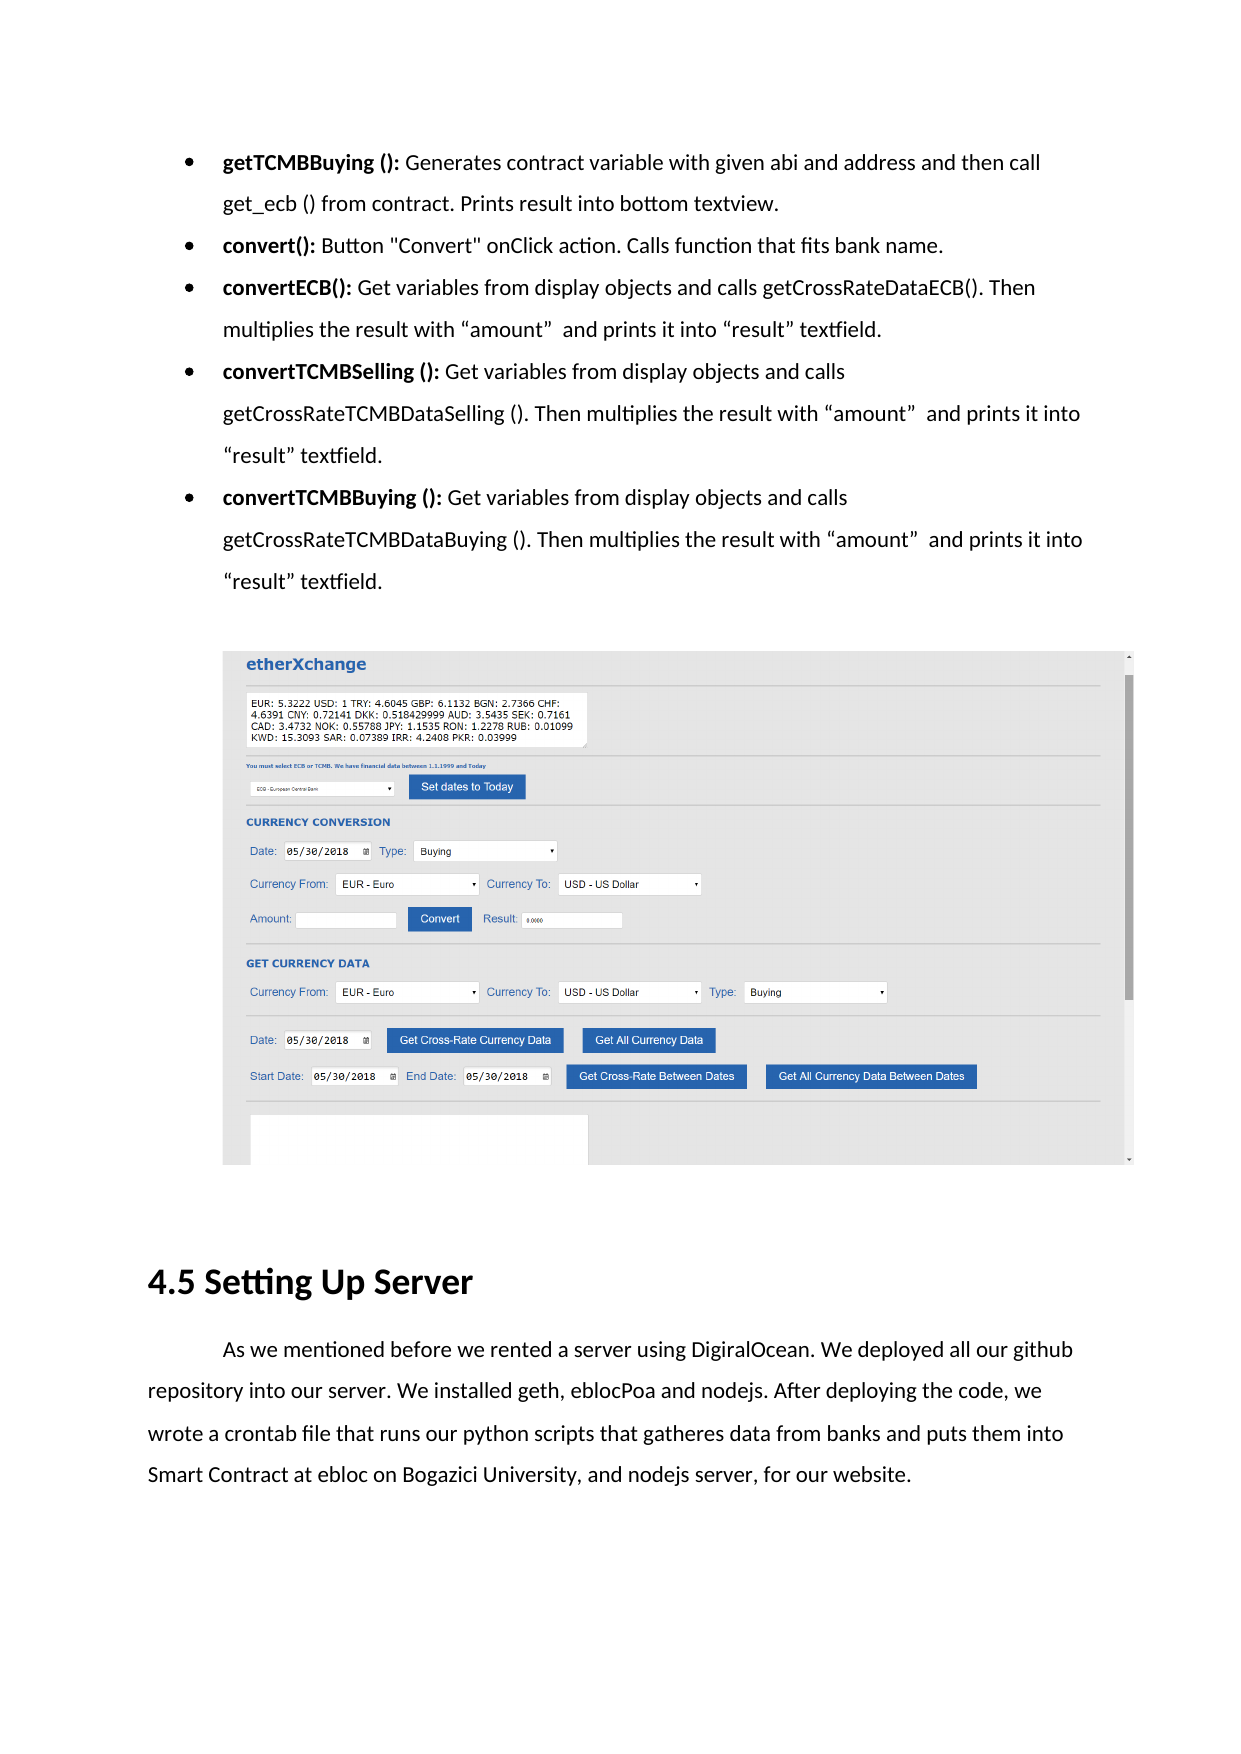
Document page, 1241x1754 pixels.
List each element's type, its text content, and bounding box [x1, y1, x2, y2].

list convertTCMBSelling (): Get variables from display objects and calls getCrossRateTCMBDataSelling (). Then multiplies the result with “amount” and prints it into “result” textfield. [185, 357, 1093, 469]
subtitle 4.5 Setting Up Server [148, 1258, 1093, 1303]
list convertECB(): Get variables from display objects and calls getCrossRateDataECB(). Then multiplies the result with “amount” and prints it into “result” textfield. [185, 273, 1093, 343]
text As we mentioned before we rented a server using DigiralOcean. We deployed all our github repository into our server. We installed geth, eblocPoa and nodejs. After deploying the code, we wrote a crontab file that runs our python scripts that gatheres data from banks and puts them into Smart Contract at ebloc on Bogazici University, and nodejs server, for our website. [148, 1335, 1093, 1489]
picture [222, 651, 1134, 1165]
list convert(): Button "Convert" onClick action. Calls function that fits bank name. [185, 232, 1093, 259]
list getTCMBBuying (): Generates contract variable with given abi and address and then call get_ecb () from contract. Prints result into bottom textview. [185, 148, 1093, 218]
list convertTCMBBuying (): Get variables from display objects and calls getCrossRateTCMBDataBuying (). Then multiplies the result with “amount” and prints it into “result” textfield. [185, 483, 1093, 595]
